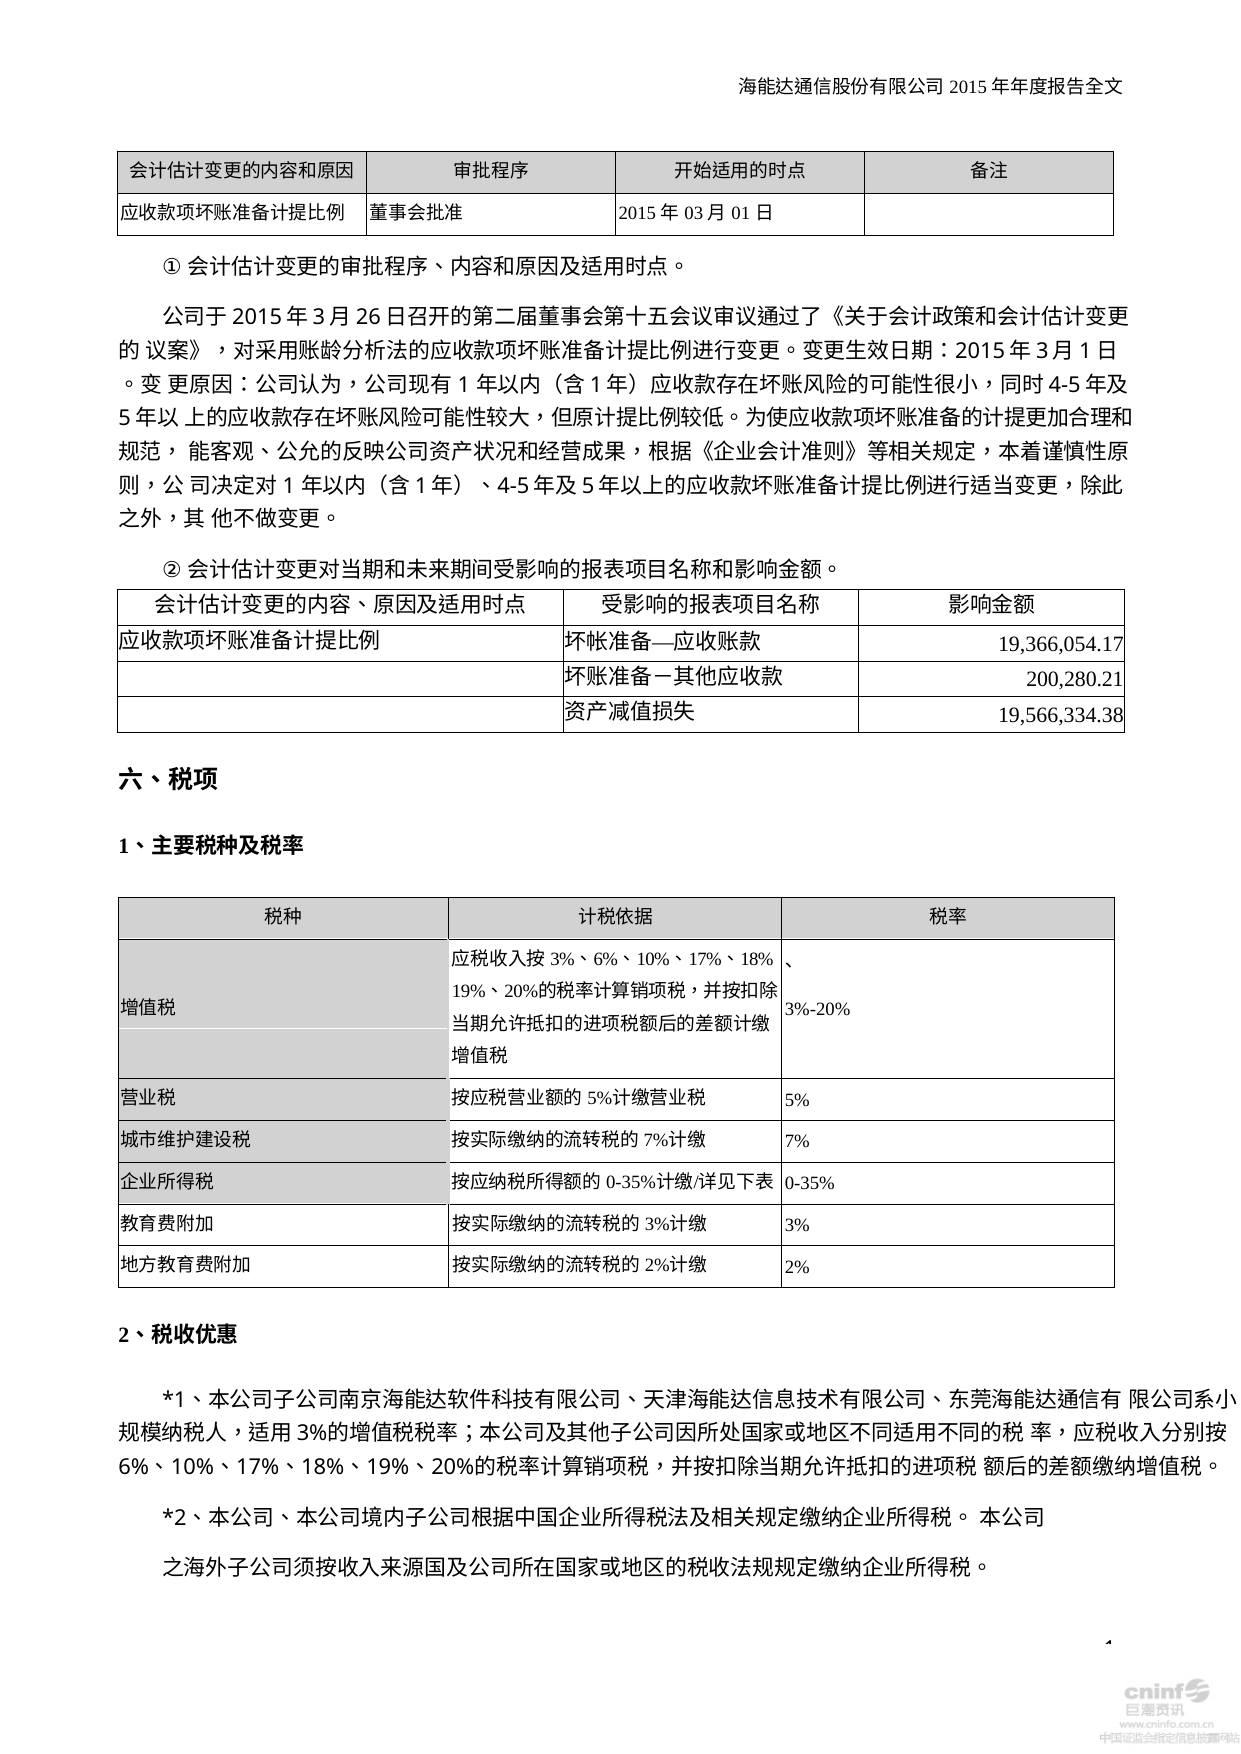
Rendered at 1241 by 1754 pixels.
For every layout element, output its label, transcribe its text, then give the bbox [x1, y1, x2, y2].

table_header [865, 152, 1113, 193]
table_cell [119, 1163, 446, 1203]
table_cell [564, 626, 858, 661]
text ① 会计估计变更的审批程序、内容和原因及适用时点。 [162, 251, 1240, 280]
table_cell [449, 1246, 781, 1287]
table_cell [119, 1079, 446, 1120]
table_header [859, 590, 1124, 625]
subtitle 2、税收优惠 [118, 1319, 1240, 1349]
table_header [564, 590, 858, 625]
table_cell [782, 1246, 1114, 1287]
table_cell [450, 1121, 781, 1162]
text *1、本公司子公司南京海能达软件科技有限公司、天津海能达信息技术有限公司、东莞海能达通信有 限公司系小规模纳税人，适用3%的增值税税率；本公司及其他子公司因所处国家或地区不同适用不同的税 率，应税收入分别按6%、10%、17%、18%、19%、20%的税率计算销项税，并按扣除当期允许抵扣的进项税 额后的差额缴纳增值税。 [118, 1384, 1240, 1481]
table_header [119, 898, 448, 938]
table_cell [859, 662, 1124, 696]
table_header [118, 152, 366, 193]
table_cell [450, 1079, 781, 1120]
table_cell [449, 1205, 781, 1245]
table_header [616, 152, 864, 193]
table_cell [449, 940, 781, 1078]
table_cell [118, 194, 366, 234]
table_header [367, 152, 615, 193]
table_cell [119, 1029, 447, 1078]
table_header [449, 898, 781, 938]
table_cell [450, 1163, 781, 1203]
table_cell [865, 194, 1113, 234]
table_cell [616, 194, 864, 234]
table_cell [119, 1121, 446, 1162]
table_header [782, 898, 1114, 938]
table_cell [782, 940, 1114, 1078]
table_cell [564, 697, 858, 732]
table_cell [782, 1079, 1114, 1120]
text 公司于2015年3月26日召开的第二届董事会第十五会议审议通过了《关于会计政策和会计估计变更的 议案》，对采用账龄分析法的应收款项坏账准备计提比例进行变更。变更生效日期：2015年3月1日 。变 更原因：公司认为，公司现有 1 年以内（含1年）应收款存在坏账风险的可能性很小，同时4-5年及5年以 上的应收款存在坏账风险可能性较大，但原计提比例较低。为使应收款项坏账准备的计提更加合理和规范， 能客观、公允的反映公司资产状况和经营成果，根据《企业会计准则》等相关规定，本着谨慎性原则，公 司决定对 1 年以内（含1年）、4-5年及5年以上的应收款坏账准备计提比例进行适当变更，除此之外，其 他不做变更。 [118, 301, 1133, 533]
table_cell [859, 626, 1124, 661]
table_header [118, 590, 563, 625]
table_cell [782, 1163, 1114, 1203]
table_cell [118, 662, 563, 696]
text ② 会计估计变更对当期和未来期间受影响的报表项目名称和影响金额。 [162, 554, 1240, 584]
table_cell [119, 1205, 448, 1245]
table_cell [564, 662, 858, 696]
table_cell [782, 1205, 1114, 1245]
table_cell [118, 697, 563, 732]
subtitle 六、税项 [118, 761, 1240, 795]
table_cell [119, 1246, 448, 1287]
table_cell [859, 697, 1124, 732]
picture [1099, 1673, 1241, 1754]
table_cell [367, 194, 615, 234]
subtitle 1、主要税种及税率 [118, 830, 1240, 860]
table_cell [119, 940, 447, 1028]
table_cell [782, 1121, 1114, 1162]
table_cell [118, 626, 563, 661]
text *2、本公司、本公司境内子公司根据中国企业所得税法及相关规定缴纳企业所得税。 本公司之海外子公司须按收入来源国及公司所在国家或地区的税收法规规定缴纳企业所得税。 [162, 1502, 1061, 1582]
